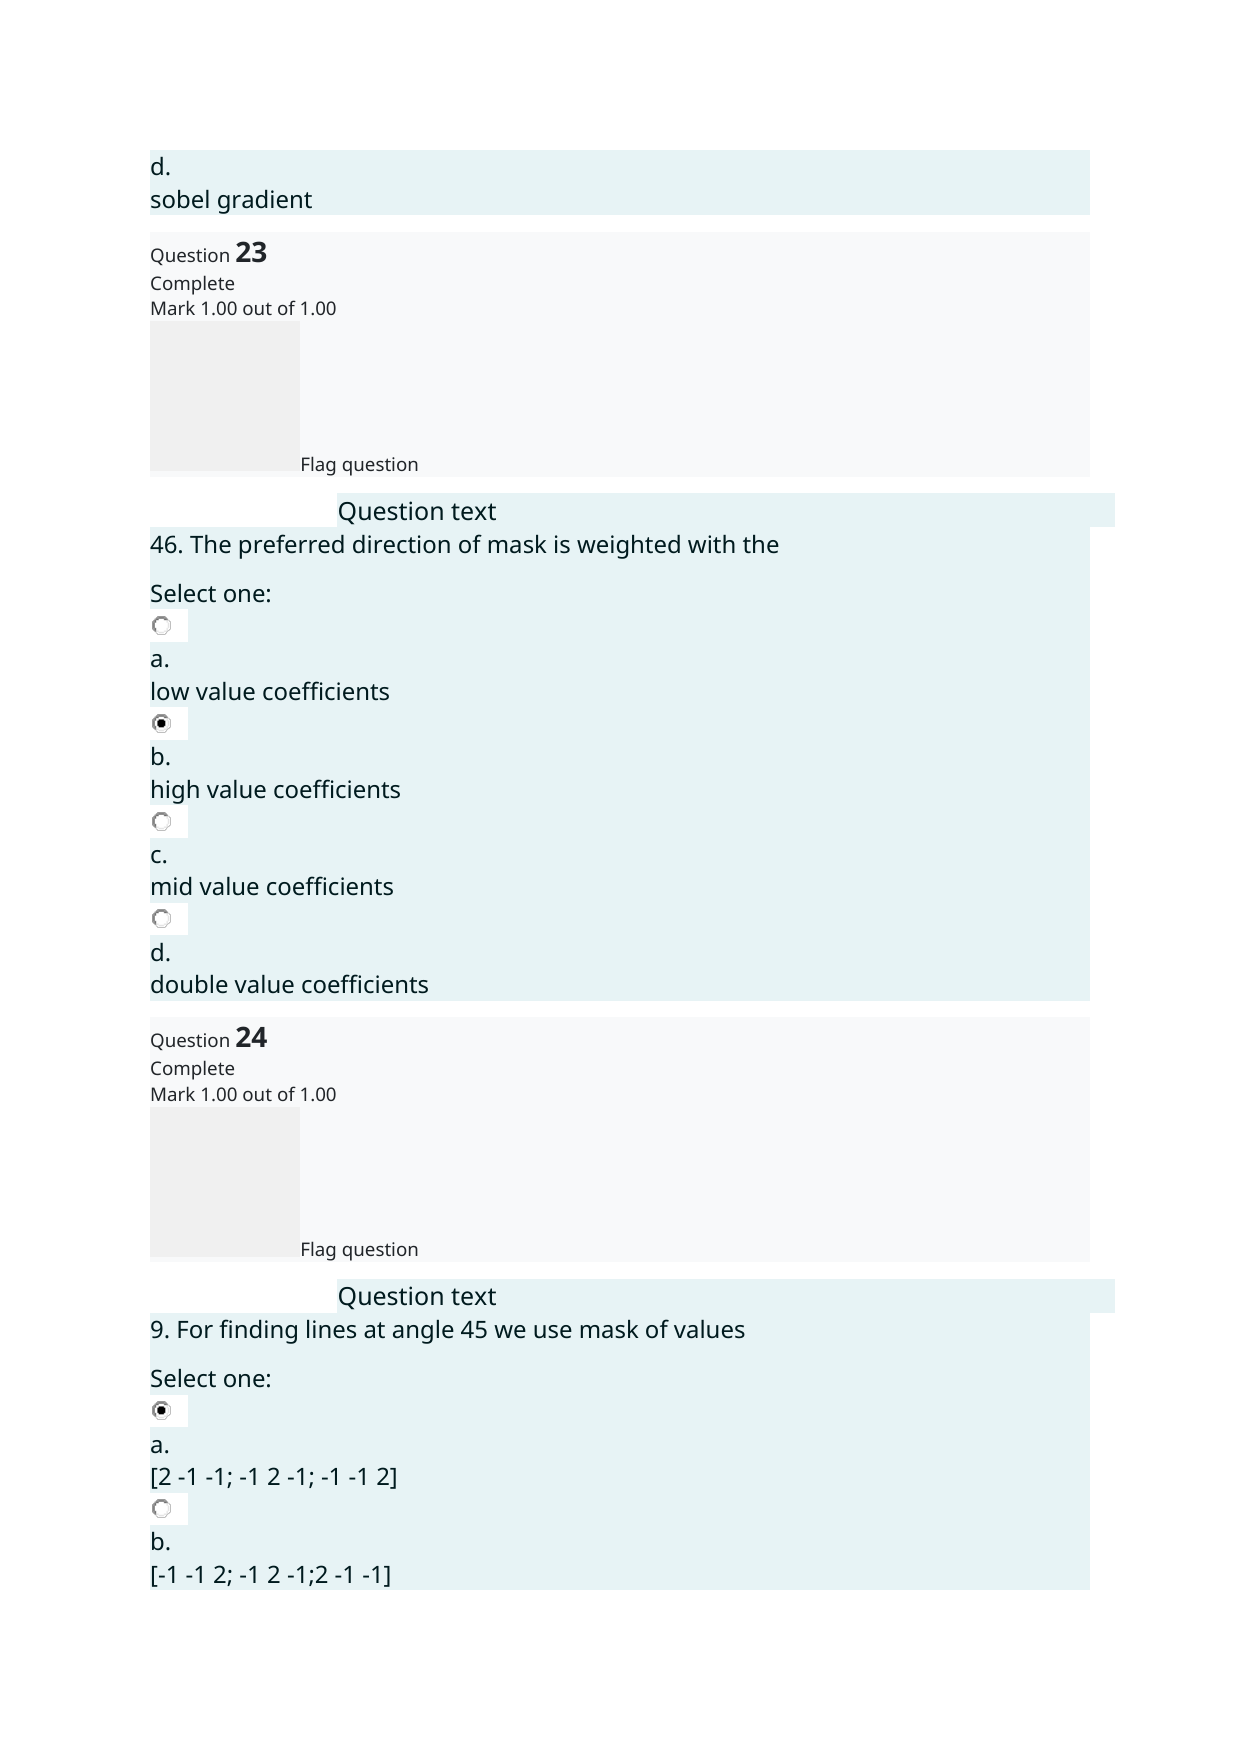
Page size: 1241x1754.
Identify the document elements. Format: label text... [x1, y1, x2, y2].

text [2 -1 -1; -1 2 -1; -1 -1 2] [150, 1460, 1090, 1493]
text Mark 1.00 out of 1.00 [150, 296, 1090, 321]
text sobel gradient [150, 183, 1090, 215]
text Complete [150, 1056, 1090, 1081]
text [-1 -1 2; -1 2 -1;2 -1 -1] [150, 1558, 1090, 1590]
text c. [150, 838, 1090, 870]
text high value coefficients [150, 772, 1090, 805]
text low value coefficients [150, 674, 1090, 707]
text 9. For finding lines at angle 45 we use mask of values [150, 1313, 1090, 1346]
text 46. The preferred direction of mask is weighted with the [150, 527, 1090, 560]
text d. [150, 150, 1090, 183]
text Flag question [150, 1107, 1090, 1262]
text b. [150, 740, 1090, 772]
text Select one: [150, 1362, 1090, 1395]
text mid value coefficients [150, 870, 1090, 903]
text Question text [337, 1279, 1115, 1313]
text a. [150, 642, 1090, 674]
text Complete [150, 270, 1090, 296]
text Question text [337, 493, 1115, 527]
text double value coefficients [150, 968, 1090, 1001]
text d. [150, 935, 1090, 968]
text a. [150, 1427, 1090, 1460]
text Question 24 [150, 1017, 1090, 1056]
text b. [150, 1525, 1090, 1558]
text Flag question [150, 321, 1090, 477]
text Select one: [150, 577, 1090, 609]
text Mark 1.00 out of 1.00 [150, 1081, 1090, 1107]
text Question 23 [150, 232, 1090, 270]
